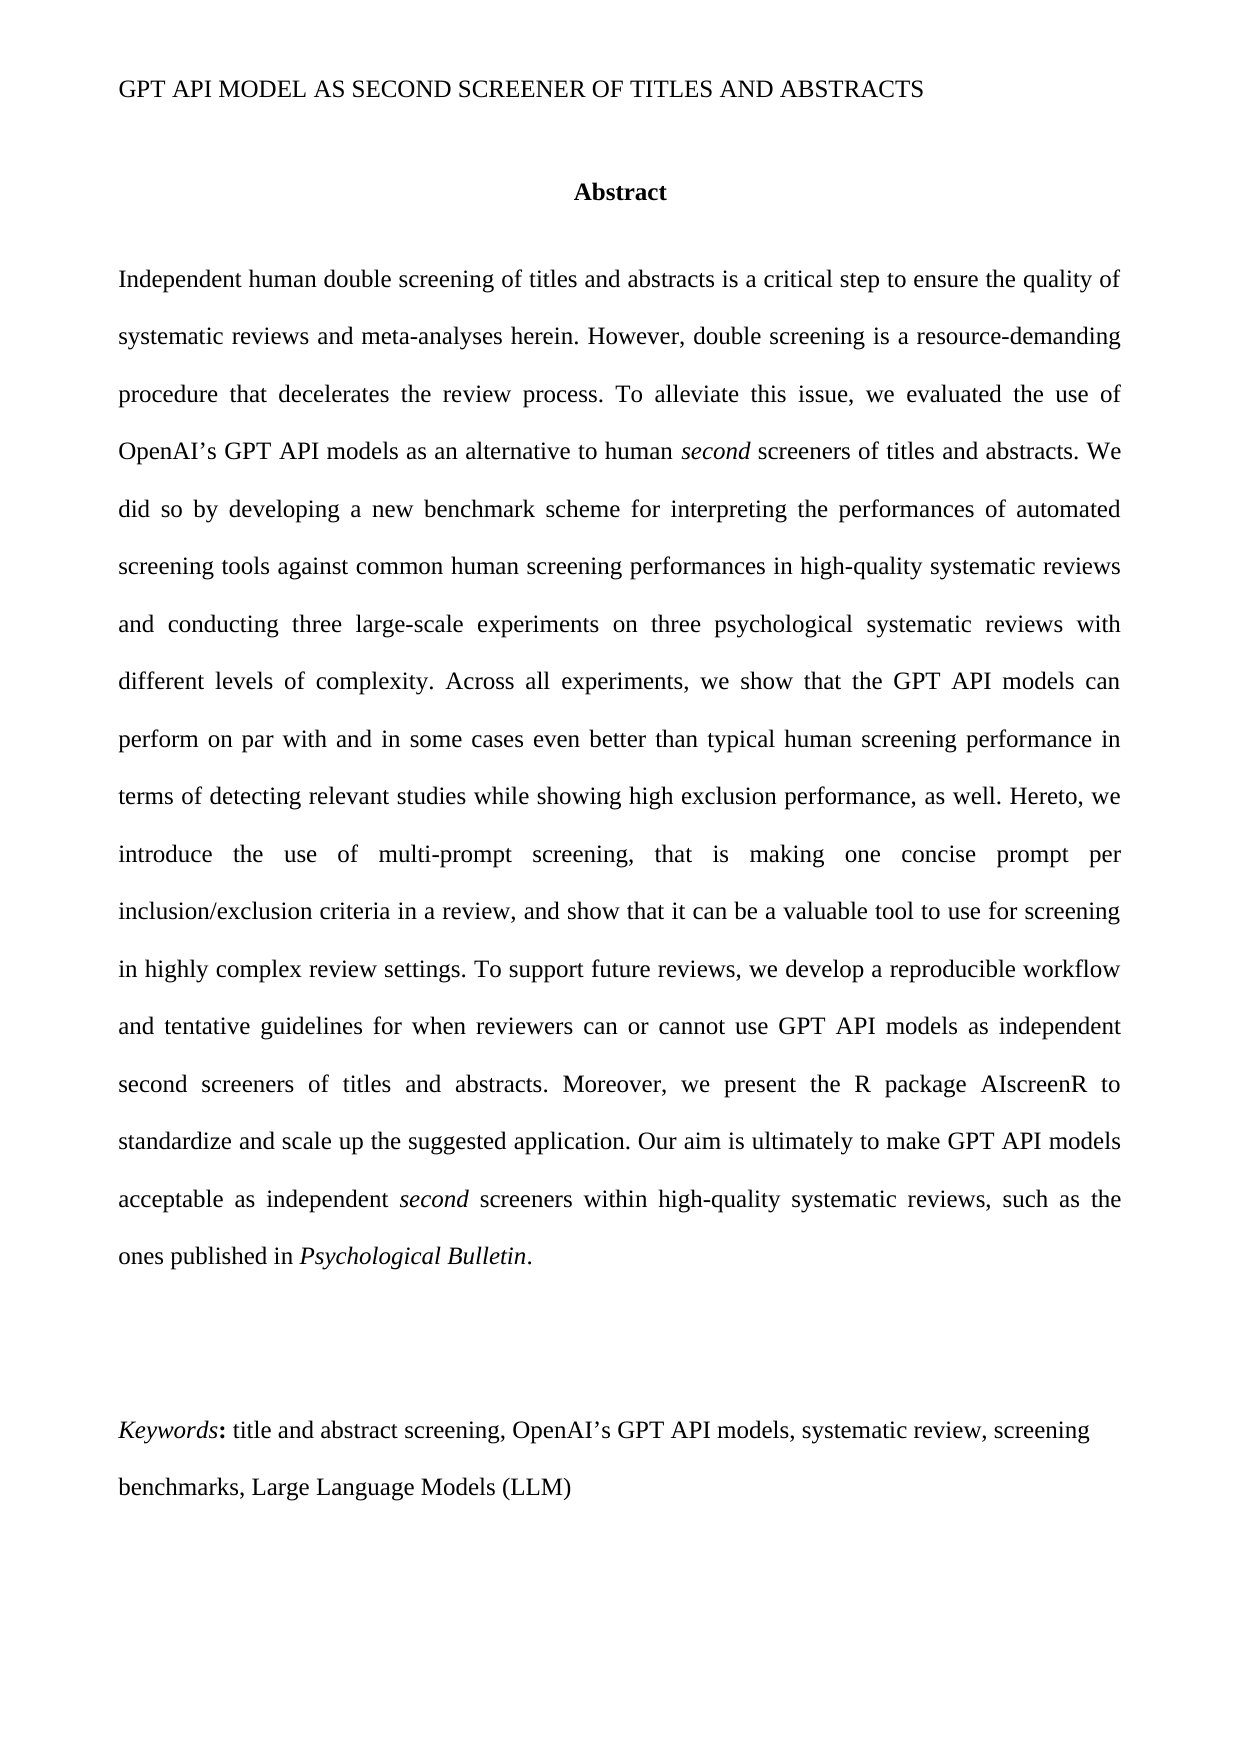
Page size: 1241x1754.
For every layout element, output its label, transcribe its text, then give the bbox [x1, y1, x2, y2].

text Independent human double screening of titles and abstracts is a critical step to ensure the quality of systematic reviews and meta-analyses herein. However, double screening is a resource-demanding procedure that decelerates the review process. To alleviate this issue, we evaluated the use of OpenAI’s GPT API models as an alternative to human second screeners of titles and abstracts. We did so by developing a new benchmark scheme for interpreting the performances of automated screening tools against common human screening performances in high-quality systematic reviews and conducting three large-scale experiments on three psychological systematic reviews with different levels of complexity. Across all experiments, we show that the GPT API models can perform on par with and in some cases even better than typical human screening performance in terms of detecting relevant studies while showing high exclusion performance, as well. Hereto, we introduce the use of multi-prompt screening, that is making one concise prompt per inclusion/exclusion criteria in a review, and show that it can be a valuable tool to use for screening in highly complex review settings. To support future reviews, we develop a reproducible workflow and tentative guidelines for when reviewers can or cannot use GPT API models as independent second screeners of titles and abstracts. Moreover, we present the R package AIscreenR to standardize and scale up the suggested application. Our aim is ultimately to make GPT API models acceptable as independent second screeners within high-quality systematic reviews, such as the ones published in Psychological Bulletin. [118, 264, 1122, 1270]
text Keywords: title and abstract screening, OpenAI’s GPT API models, systematic review, screening benchmarks, Large Language Models (LLM) [118, 1415, 1122, 1501]
text Abstract [118, 177, 1122, 206]
